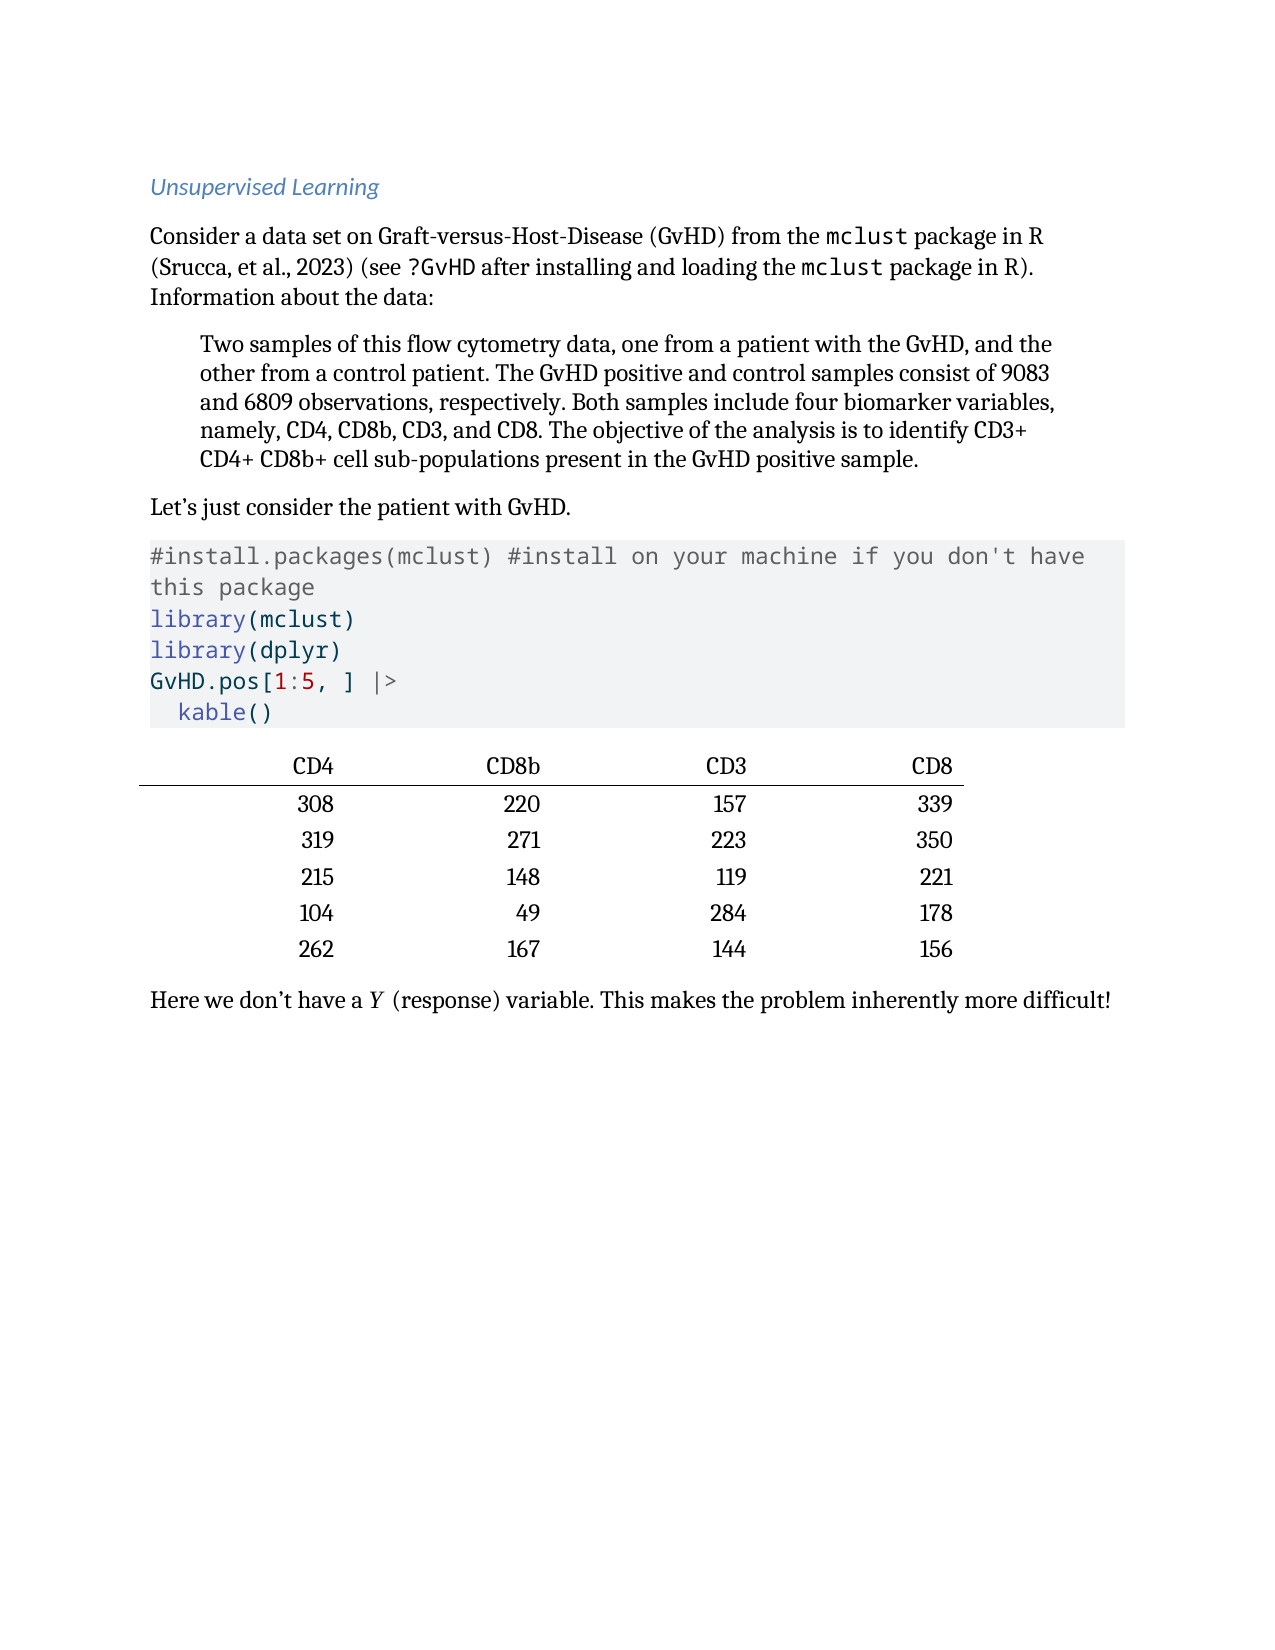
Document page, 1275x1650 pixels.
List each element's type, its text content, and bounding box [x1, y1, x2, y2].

table_cell 339 [758, 786, 964, 822]
text Here we don’t have a (response) variable. This makes the problem inherently more difficult! [150, 986, 1125, 1015]
table_header CD8b [345, 749, 551, 785]
text Two samples of this flow cytometry data, one from a patient with the GvHD, and the other from a control patient. The GvHD positive and control samples consist of 9083 and 6809 observations, respectively. Both samples include four biomarker variables, namely, CD4, CD8b, CD3, and CD8. The objective of the analysis is to identify CD3+ CD4+ CD8b+ cell sub-populations present in the GvHD positive sample. [200, 330, 1075, 474]
table_cell 215 [139, 859, 345, 895]
text Consider a data set on Graft-versus-Host-Disease (GvHD) from the mclust package in R (Srucca, et al., 2023) (see ?GvHD after installing and loading the mclust package in R). Information about the data: [150, 220, 1125, 311]
table_header CD8 [758, 749, 964, 785]
text Let’s just consider the patient with GvHD. [150, 493, 1125, 521]
table_cell 308 [139, 786, 345, 822]
table_cell 167 [345, 931, 551, 967]
table_cell 49 [345, 895, 551, 931]
text #install.packages(mclust) #install on your machine if you don't have this package library(mclust) library(dplyr) GvHD.pos[1:5, ] |> kable() [274, 540, 1125, 728]
table_cell 319 [139, 823, 345, 859]
table_cell 157 [551, 786, 757, 822]
table_cell 119 [551, 859, 757, 895]
table_cell 284 [551, 895, 757, 931]
table_cell 223 [551, 823, 757, 859]
table_cell 178 [758, 895, 964, 931]
table_cell 144 [551, 931, 757, 967]
table_header CD4 [139, 749, 345, 785]
table_cell 148 [345, 859, 551, 895]
table_header CD3 [551, 749, 757, 785]
subtitle Unsupervised Learning [150, 171, 1125, 201]
table_cell 156 [758, 931, 964, 967]
table_cell 221 [758, 859, 964, 895]
table_cell 104 [139, 895, 345, 931]
table_cell 350 [758, 823, 964, 859]
table_cell 220 [345, 786, 551, 822]
table_cell 271 [345, 823, 551, 859]
table_cell 262 [139, 931, 345, 967]
